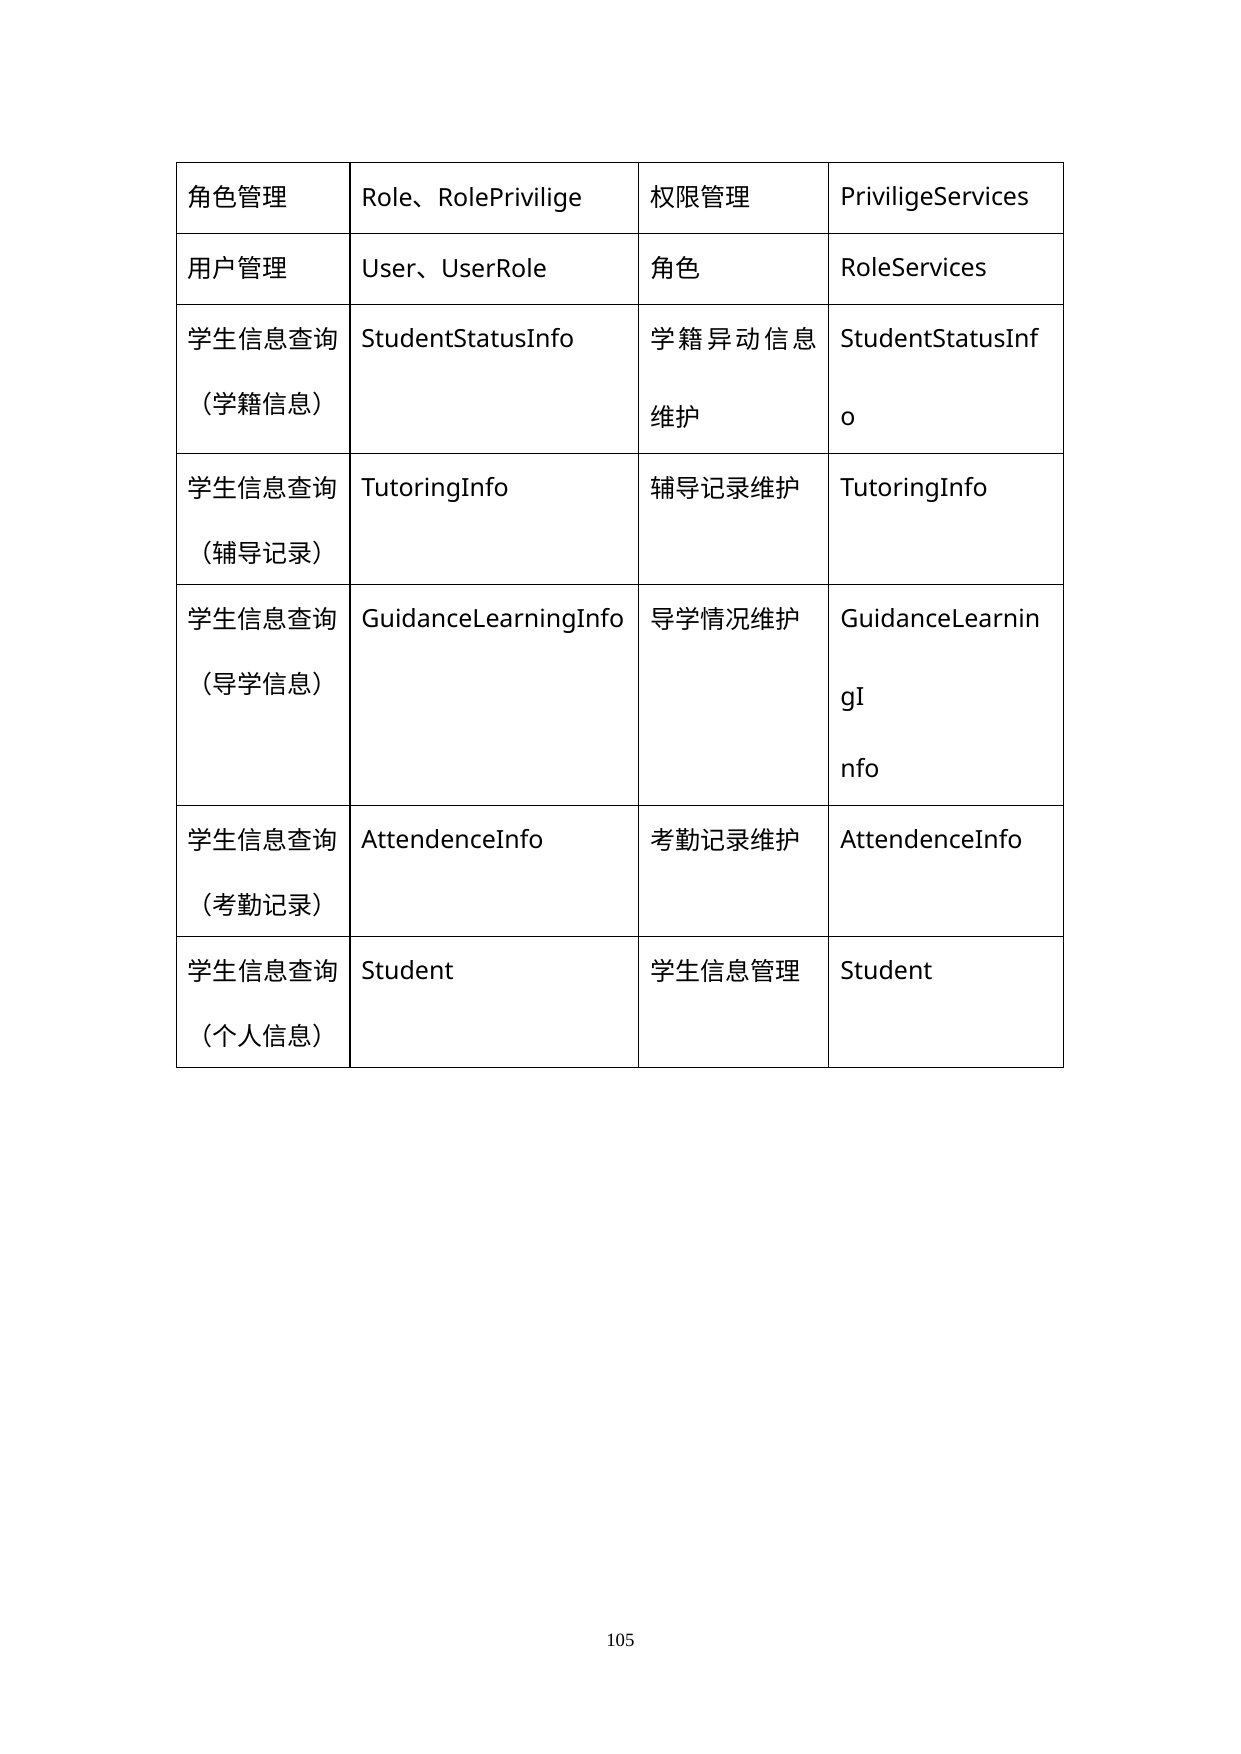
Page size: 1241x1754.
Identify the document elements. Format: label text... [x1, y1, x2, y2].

table_cell 学生信息管理 [639, 937, 828, 1067]
table_cell 学生信息查询（学籍信息） [177, 305, 349, 453]
table_cell 用户管理 [177, 234, 349, 304]
table_cell GuidanceLearningInfo [351, 585, 638, 805]
table_cell TutoringInfo [829, 454, 1063, 584]
table_cell 学生信息查询 （导学信息） [177, 585, 349, 805]
table_cell PriviligeServices [829, 163, 1063, 233]
table_cell 角色管理 [177, 163, 349, 233]
table_cell 导学情况维护 [639, 585, 828, 805]
table_cell Student [351, 937, 638, 1067]
table_cell StudentStatusInfo [351, 305, 638, 453]
table_cell StudentStatusInfo [829, 305, 1063, 453]
table_cell 学生信息查询 （考勤记录） [177, 806, 349, 936]
table_cell RoleServices [829, 234, 1063, 304]
table_cell 权限管理 [639, 163, 828, 233]
table_cell 考勤记录维护 [639, 806, 828, 936]
table_cell 学生信息查询（个人信息） [177, 937, 349, 1067]
table_cell 学籍异动信息维护 [639, 305, 828, 453]
table_cell AttendenceInfo [829, 806, 1063, 936]
table_cell 学生信息查询 （辅导记录） [177, 454, 349, 584]
table_cell User、UserRole [351, 234, 638, 304]
table_cell Role、RolePrivilige [351, 163, 638, 233]
table_cell GuidanceLearningI nfo [829, 585, 1063, 805]
table_cell AttendenceInfo [351, 806, 638, 936]
table_cell 角色 [639, 234, 828, 304]
table_cell TutoringInfo [351, 454, 638, 584]
table_cell 辅导记录维护 [639, 454, 828, 584]
table_cell Student [829, 937, 1063, 1067]
